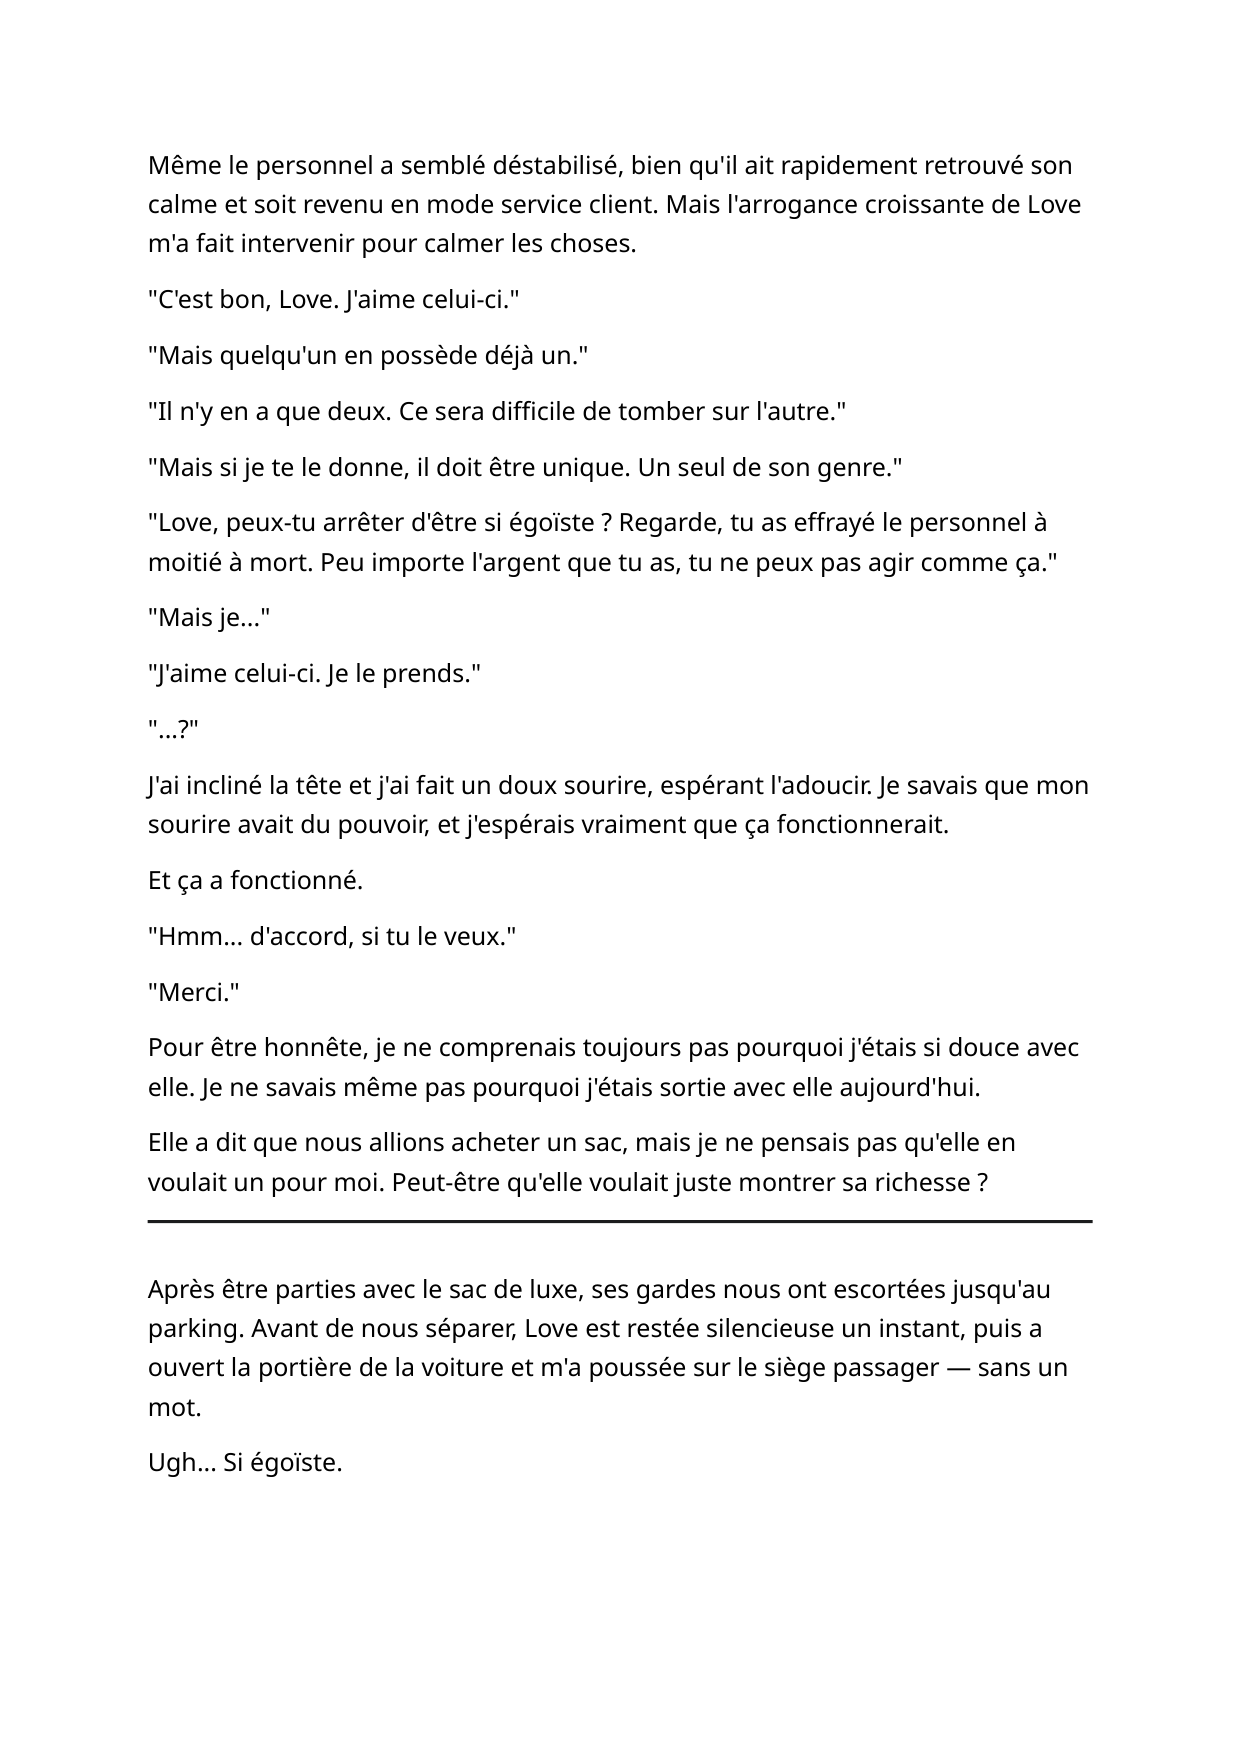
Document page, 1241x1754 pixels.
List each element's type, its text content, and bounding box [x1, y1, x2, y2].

text "Il n'y en a que deux. Ce sera difficile de tomber sur l'autre." [148, 393, 1093, 427]
text "C'est bon, Love. J'aime celui-ci." [148, 282, 1093, 316]
text "Mais si je te le donne, il doit être unique. Un seul de son genre." [148, 449, 1093, 483]
text "Mais je..." [148, 600, 1093, 634]
text Même le personnel a semblé déstabilisé, bien qu'il ait rapidement retrouvé son calme et soit revenu en mode service client. Mais l'arrogance croissante de Love m'a fait intervenir pour calmer les choses. [148, 148, 1093, 260]
text Ugh... Si égoïste. [148, 1445, 1093, 1479]
text "J'aime celui-ci. Je le prends." [148, 656, 1093, 690]
text Elle a dit que nous allions acheter un sac, mais je ne pensais pas qu'elle en voulait un pour moi. Peut-être qu'elle voulait juste montrer sa richesse ? [148, 1125, 1093, 1198]
text "Merci." [148, 974, 1093, 1008]
text "Mais quelqu'un en possède déjà un." [148, 338, 1093, 372]
text Et ça a fonctionné. [148, 863, 1093, 897]
text Pour être honnête, je ne comprenais toujours pas pourquoi j'étais si douce avec elle. Je ne savais même pas pourquoi j'étais sortie avec elle aujourd'hui. [148, 1030, 1093, 1103]
text J'ai incliné la tête et j'ai fait un doux sourire, espérant l'adoucir. Je savais que mon sourire avait du pouvoir, et j'espérais vraiment que ça fonctionnerait. [148, 768, 1093, 841]
text "...?" [148, 712, 1093, 746]
text Après être parties avec le sac de luxe, ses gardes nous ont escortées jusqu'au parking. Avant de nous séparer, Love est restée silencieuse un instant, puis a ouvert la portière de la voiture et m'a poussée sur le siège passager — sans un mot. [148, 1272, 1093, 1423]
text "Love, peux-tu arrêter d'être si égoïste ? Regarde, tu as effrayé le personnel à moitié à mort. Peu importe l'argent que tu as, tu ne peux pas agir comme ça." [148, 505, 1093, 578]
text "Hmm... d'accord, si tu le veux." [148, 918, 1093, 952]
